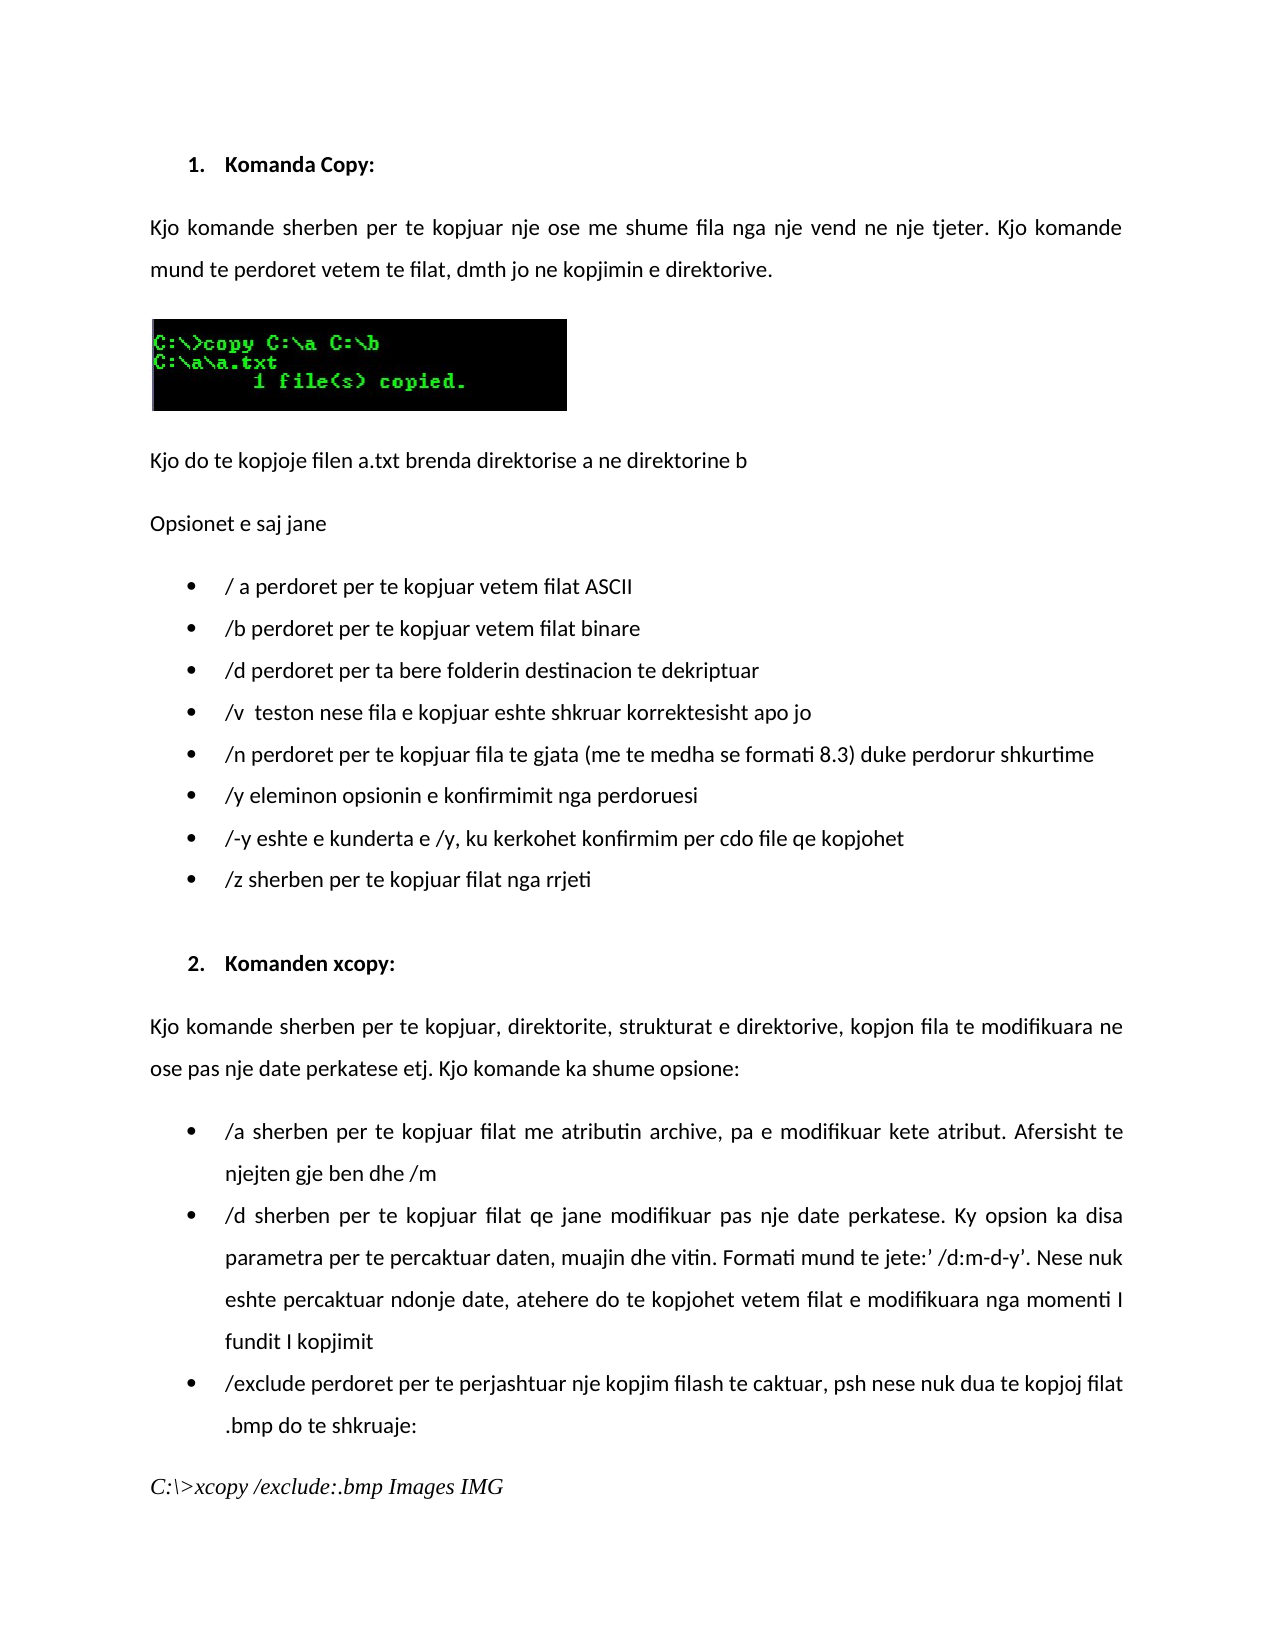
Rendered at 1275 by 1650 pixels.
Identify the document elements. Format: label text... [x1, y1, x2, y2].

list /v teston nese fila e kopjuar eshte shkruar korrektesisht apo jo [187, 698, 1125, 726]
text Kjo do te kopjoje filen a.txt brenda direktorise a ne direktorine b [150, 446, 1125, 474]
list Komanden xcopy: [187, 949, 1125, 978]
list / a perdoret per te kopjuar vetem filat ASCII [187, 572, 1125, 600]
text Kjo komande sherben per te kopjuar, direktorite, strukturat e direktorive, kopjon fila te modifikuara ne ose pas nje date perkatese etj. Kjo komande ka shume opsione: [150, 1012, 1125, 1082]
list /a sherben per te kopjuar filat me atributin archive, pa e modifikuar kete atribut. Afersisht te njejten gje ben dhe /m [187, 1117, 1125, 1187]
list /d sherben per te kopjuar filat qe jane modifikuar pas nje date perkatese. Ky opsion ka disa parametra per te percaktuar daten, muajin dhe vitin. Formati mund te jete:’ /d:m-d-y’. Nese nuk eshte percaktuar ndonje date, atehere do te kopjohet vetem filat e modifikuara nga momenti I fundit I kopjimit [187, 1201, 1125, 1355]
picture [150, 317, 568, 412]
text Opsionet e saj jane [150, 509, 1125, 537]
text C:\>xcopy /exclude:.bmp Images IMG [150, 1474, 1125, 1499]
text Kjo komande sherben per te kopjuar nje ose me shume fila nga nje vend ne nje tjeter. Kjo komande mund te perdoret vetem te filat, dmth jo ne kopjimin e direktorive. [150, 213, 1125, 283]
list /y eleminon opsionin e konfirmimit nga perdoruesi [187, 782, 1125, 810]
list /-y eshte e kunderta e /y, ku kerkohet konfirmim per cdo file qe kopjohet [187, 824, 1125, 852]
list /b perdoret per te kopjuar vetem filat binare [187, 614, 1125, 642]
list /z sherben per te kopjuar filat nga rrjeti [187, 866, 1125, 894]
list /exclude perdoret per te perjashtuar nje kopjim filash te caktuar, psh nese nuk dua te kopjoj filat .bmp do te shkruaje: [187, 1369, 1125, 1439]
list /n perdoret per te kopjuar fila te gjata (me te medha se formati 8.3) duke perdorur shkurtime [187, 740, 1125, 768]
list /d perdoret per ta bere folderin destinacion te dekriptuar [187, 656, 1125, 684]
list Komanda Copy: [187, 150, 1125, 178]
